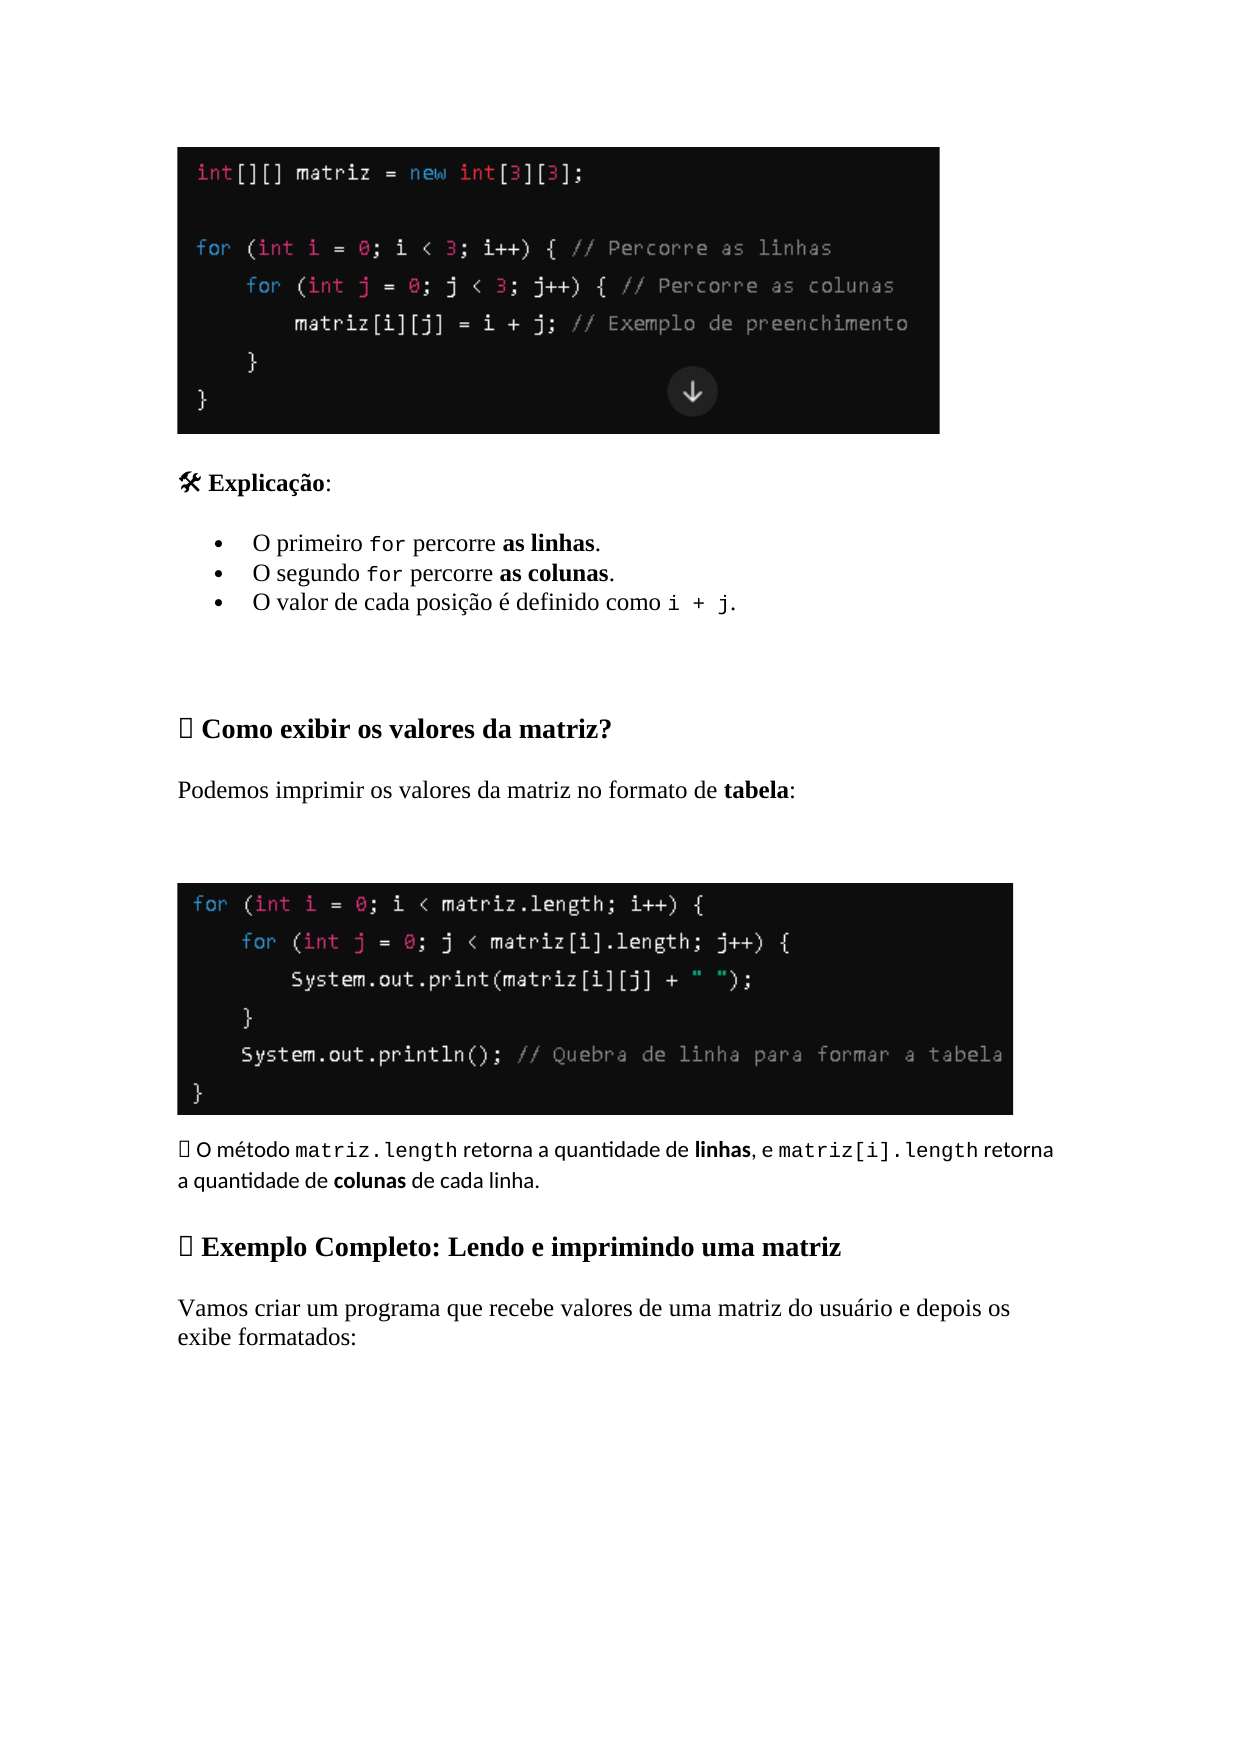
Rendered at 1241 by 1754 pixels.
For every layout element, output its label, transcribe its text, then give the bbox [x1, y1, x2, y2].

text 💡 O método matriz.length retorna a quantidade de linhas, e matriz[i].length retorna a quantidade de colunas de cada linha. [177, 1133, 1063, 1195]
text 🛠 Explicação: [177, 465, 1063, 499]
list O valor de cada posição é definido como i + j. [215, 587, 1063, 617]
picture [177, 883, 1014, 1115]
list O primeiro for percorre as linhas. [215, 528, 1063, 558]
picture [177, 147, 940, 434]
subtitle 📌 Exemplo Completo: Lendo e imprimindo uma matriz [177, 1226, 1063, 1264]
text Podemos imprimir os valores da matriz no formato de tabela: [177, 776, 1063, 804]
text Vamos criar um programa que recebe valores de uma matriz do usuário e depois os exibe formatados: [177, 1293, 1063, 1351]
subtitle 📌 Como exibir os valores da matriz? [177, 708, 1063, 746]
list O segundo for percorre as colunas. [215, 558, 1063, 587]
